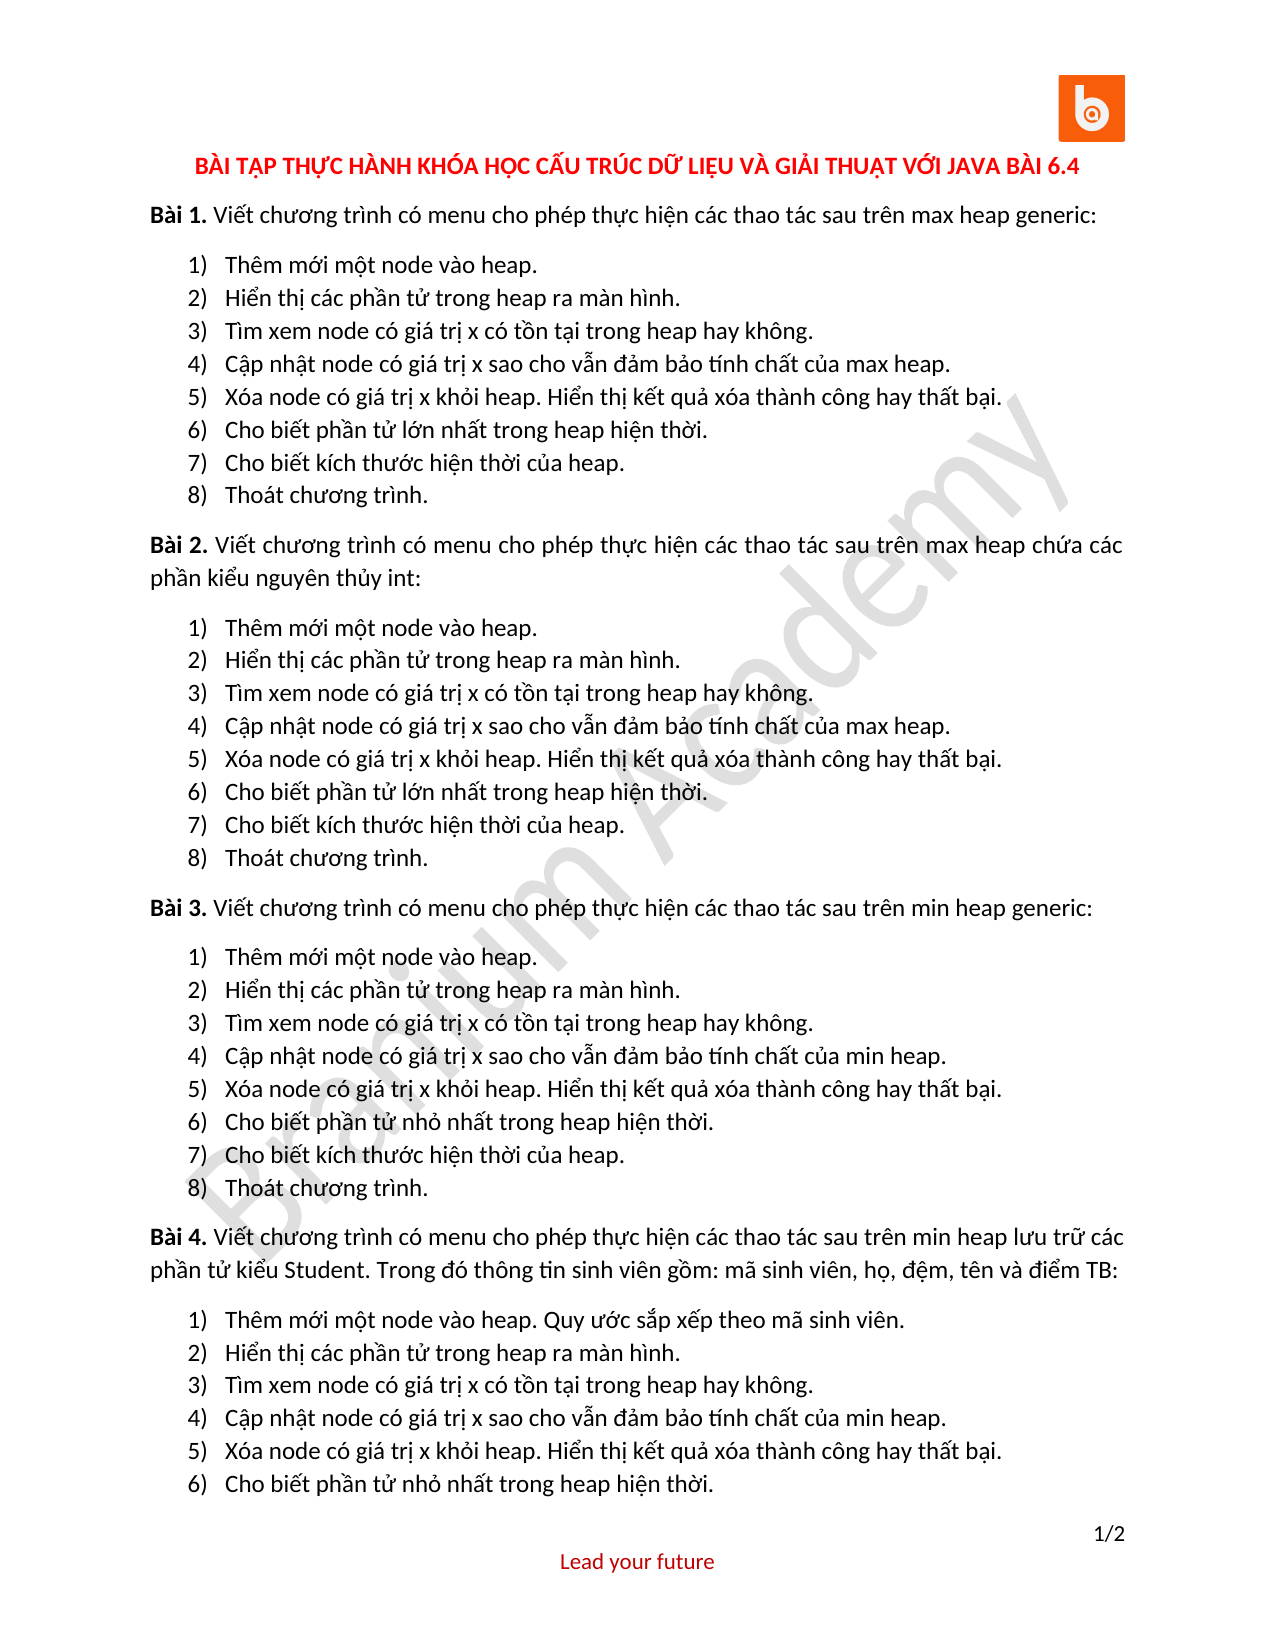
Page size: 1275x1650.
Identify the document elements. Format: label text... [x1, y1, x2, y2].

list Tìm xem node có giá trị x có tồn tại trong heap hay không. [187, 1369, 1125, 1400]
list Tìm xem node có giá trị x có tồn tại trong heap hay không. [187, 1007, 1125, 1038]
list Cập nhật node có giá trị x sao cho vẫn đảm bảo tính chất của min heap. [187, 1402, 1125, 1433]
list Thêm mới một node vào heap. [187, 941, 1125, 972]
list Cho biết phần tử nhỏ nhất trong heap hiện thời. [187, 1468, 1125, 1499]
text BÀI TẬP THỰC HÀNH KHÓA HỌC CẤU TRÚC DỮ LIỆU VÀ GIẢI THUẬT VỚI JAVA BÀI 6.4 [150, 150, 1125, 181]
list Cập nhật node có giá trị x sao cho vẫn đảm bảo tính chất của min heap. [187, 1040, 1125, 1071]
list Thêm mới một node vào heap. Quy ước sắp xếp theo mã sinh viên. [187, 1304, 1125, 1334]
list Cập nhật node có giá trị x sao cho vẫn đảm bảo tính chất của max heap. [187, 710, 1125, 741]
list Thêm mới một node vào heap. [187, 612, 1125, 642]
list Tìm xem node có giá trị x có tồn tại trong heap hay không. [187, 677, 1125, 708]
list Cho biết kích thước hiện thời của heap. [187, 809, 1125, 840]
list Tìm xem node có giá trị x có tồn tại trong heap hay không. [187, 315, 1125, 346]
list Cập nhật node có giá trị x sao cho vẫn đảm bảo tính chất của max heap. [187, 348, 1125, 378]
text Bài 1. Viết chương trình có menu cho phép thực hiện các thao tác sau trên max heap generic: [150, 199, 1125, 230]
list Thoát chương trình. [187, 842, 1125, 873]
list Hiển thị các phần tử trong heap ra màn hình. [187, 1337, 1125, 1367]
list Cho biết phần tử lớn nhất trong heap hiện thời. [187, 776, 1125, 807]
list Cho biết phần tử nhỏ nhất trong heap hiện thời. [187, 1106, 1125, 1136]
list Cho biết phần tử lớn nhất trong heap hiện thời. [187, 414, 1125, 444]
list Xóa node có giá trị x khỏi heap. Hiển thị kết quả xóa thành công hay thất bại. [187, 1435, 1125, 1466]
list Xóa node có giá trị x khỏi heap. Hiển thị kết quả xóa thành công hay thất bại. [187, 743, 1125, 774]
list Hiển thị các phần tử trong heap ra màn hình. [187, 644, 1125, 675]
list Hiển thị các phần tử trong heap ra màn hình. [187, 974, 1125, 1005]
list Thêm mới một node vào heap. [187, 249, 1125, 280]
picture [1058, 75, 1125, 142]
list Cho biết kích thước hiện thời của heap. [187, 1139, 1125, 1169]
text Bài 4. Viết chương trình có menu cho phép thực hiện các thao tác sau trên min heap lưu trữ các phần tử kiểu Student. Trong đó thông tin sinh viên gồm: mã sinh viên, họ, đệm, tên và điểm TB: [150, 1221, 1125, 1285]
list Xóa node có giá trị x khỏi heap. Hiển thị kết quả xóa thành công hay thất bại. [187, 1073, 1125, 1103]
list Thoát chương trình. [187, 479, 1125, 510]
text Bài 2. Viết chương trình có menu cho phép thực hiện các thao tác sau trên max heap chứa các phần kiểu nguyên thủy int: [150, 529, 1125, 593]
list Cho biết kích thước hiện thời của heap. [187, 447, 1125, 477]
list Hiển thị các phần tử trong heap ra màn hình. [187, 282, 1125, 313]
list Xóa node có giá trị x khỏi heap. Hiển thị kết quả xóa thành công hay thất bại. [187, 381, 1125, 411]
text Bài 3. Viết chương trình có menu cho phép thực hiện các thao tác sau trên min heap generic: [150, 892, 1125, 922]
list Thoát chương trình. [187, 1172, 1125, 1202]
